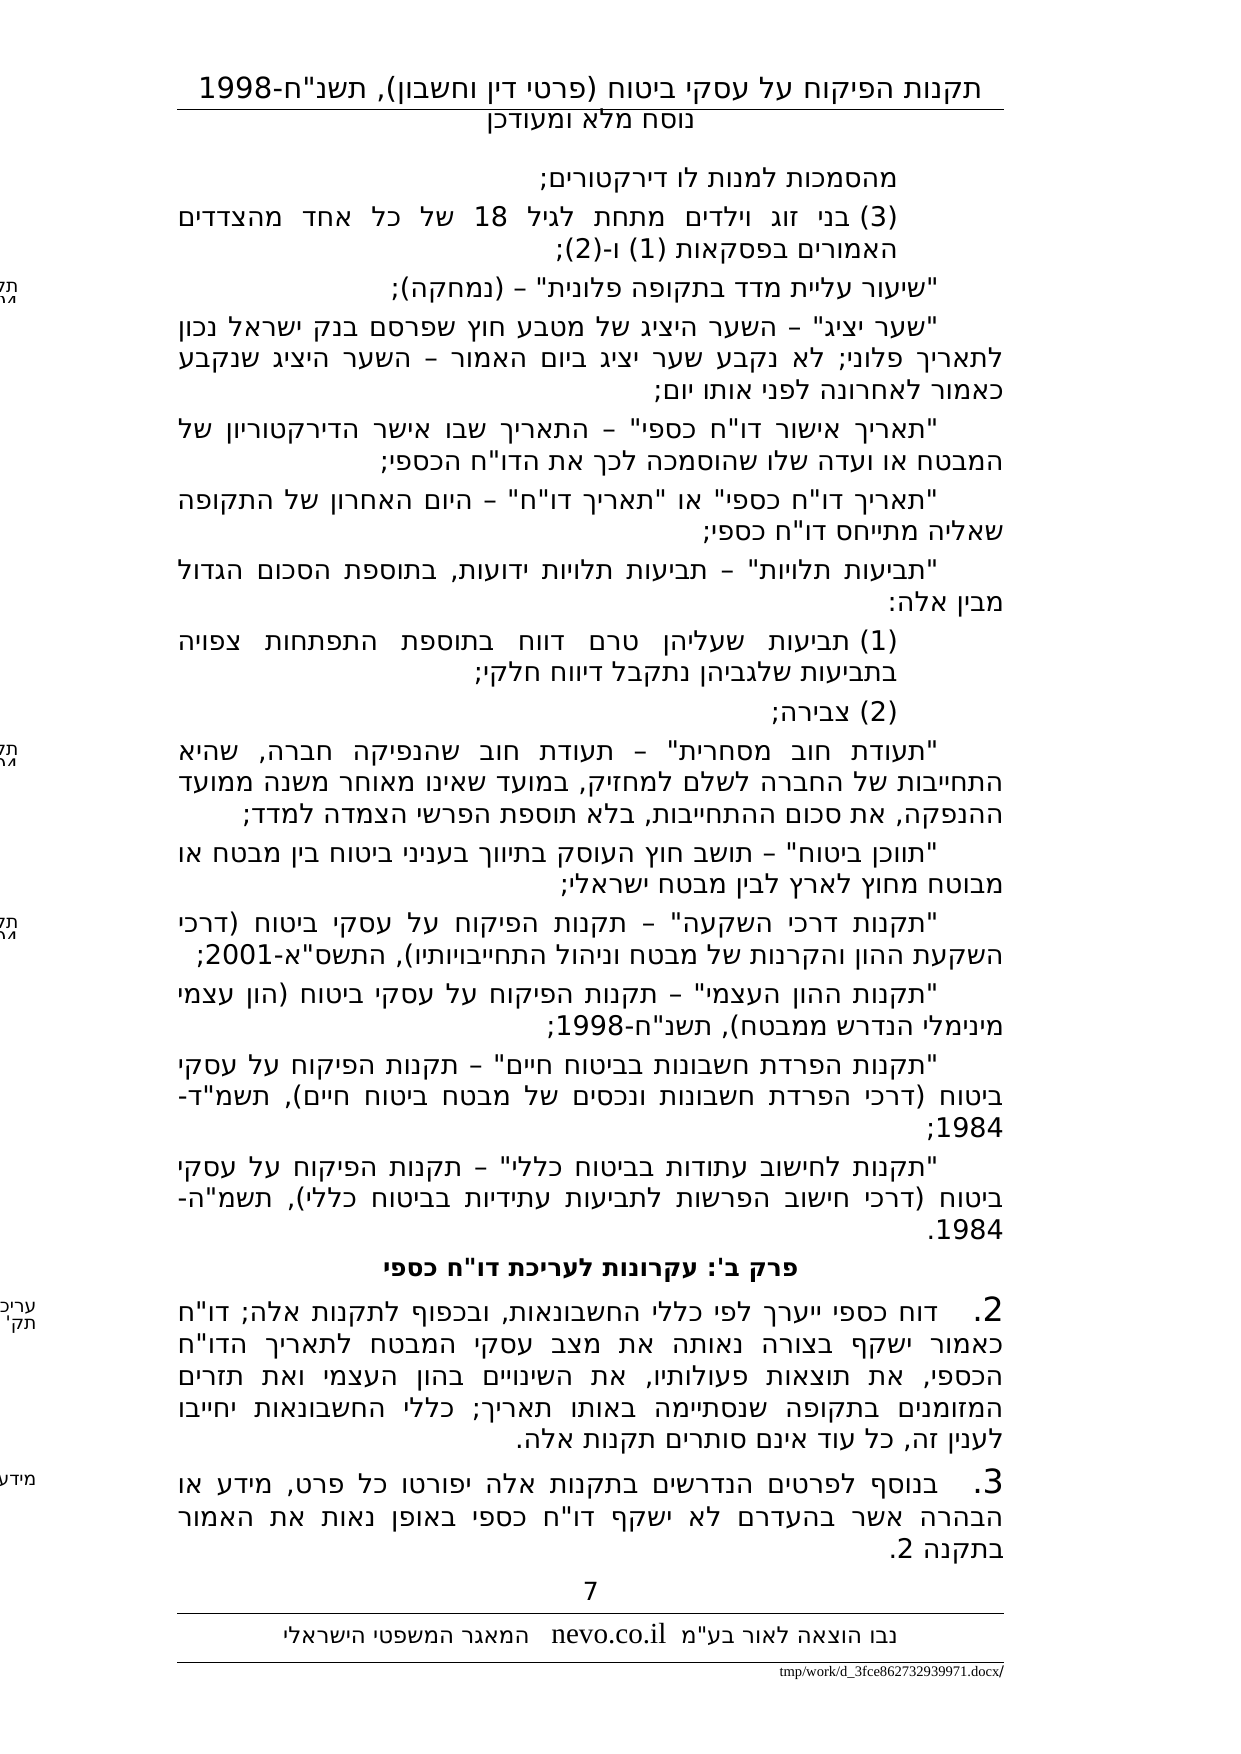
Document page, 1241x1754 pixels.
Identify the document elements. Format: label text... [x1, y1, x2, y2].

text "תקנות דרכי השקעה" – תקנות הפיקוח על עסקי ביטוח (דרכי השקעת ההון והקרנות של מבטח וניהול התחייבויותיו), התשס"א-2001; [177, 908, 1004, 971]
text 2. דוח כספי ייערך לפי כללי החשבונאות, ובכפוף לתקנות אלה; דו"ח כאמור ישקף בצורה נאותה את מצב עסקי המבטח לתאריך הדו"ח הכספי, את תוצאות פעולותיו, את השינויים בהון העצמי ואת תזרים המזומנים בתקופה שנסתיימה באותו תאריך; כללי החשבונאות יחייבו לענין זה, כל עוד אינם סותרים תקנות אלה. [177, 1290, 1004, 1455]
text 3. בנוסף לפרטים הנדרשים בתקנות אלה יפורטו כל פרט, מידע או הבהרה אשר בהעדרם לא ישקף דו"ח כספי באופן נאות את האמור בתקנה 2. [177, 1463, 1004, 1564]
text "תביעות תלויות" – תביעות תלויות ידועות, בתוספת הסכום הגדול מבין אלה: [177, 554, 1004, 618]
text "תקנות לחישוב עתודות בביטוח כללי" – תקנות הפיקוח על עסקי ביטוח (דרכי חישוב הפרשות לתביעות עתידיות בביטוח כללי), תשמ"ה-1984. [177, 1151, 1004, 1246]
text "תקנות ההון העצמי" – תקנות הפיקוח על עסקי ביטוח (הון עצמי מינימלי הנדרש ממבטח), תשנ"ח-1998; [177, 978, 1004, 1041]
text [177, 162, 898, 194]
text "תווכן ביטוח" – תושב חוץ העוסק בתיווך בעניני ביטוח בין מבטח או מבוטח מחוץ לארץ לבין מבטח ישראלי; [177, 837, 1004, 900]
text (2) צבירה; [177, 696, 898, 727]
text "תקנות הפרדת חשבונות בביטוח חיים" – תקנות הפיקוח על עסקי ביטוח (דרכי הפרדת חשבונות ונכסים של מבטח ביטוח חיים), תשמ"ד-1984; [177, 1049, 1004, 1144]
text "תעודת חוב מסחרית" – תעודת חוב שהנפיקה חברה, שהיא התחייבות של החברה לשלם למחזיק, במועד שאינו מאוחר משנה ממועד ההנפקה, את סכום ההתחייבות, בלא תוספת הפרשי הצמדה למדד; [177, 735, 1004, 829]
text פרק ב': עקרונות לעריכת דו"ח כספי [177, 1253, 1004, 1282]
text (3) בני זוג וילדים מתחת לגיל 18 של כל אחד מהצדדים האמורים בפסקאות (1) ו-(2); [177, 201, 898, 264]
text "שיעור עליית מדד בתקופה פלונית" – (נמחקה); [177, 272, 1004, 304]
text "תאריך דו"ח כספי" או "תאריך דו"ח" – היום האחרון של התקופה שאליה מתייחס דו"ח כספי; [177, 484, 1004, 547]
text (1) תביעות שעליהן טרם דווח בתוספת התפתחות צפויה בתביעות שלגביהן נתקבל דיווח חלקי; [177, 625, 898, 688]
text "שער יציג" – השער היציג של מטבע חוץ שפרסם בנק ישראל נכון לתאריך פלוני; לא נקבע שער יציג ביום האמור – השער היציג שנקבע כאמור לאחרונה לפני אותו יום; [177, 311, 1004, 406]
text "תאריך אישור דו"ח כספי" – התאריך שבו אישר הדירקטוריון של המבטח או ועדה שלו שהוסמכה לכך את הדו"ח הכספי; [177, 413, 1004, 476]
